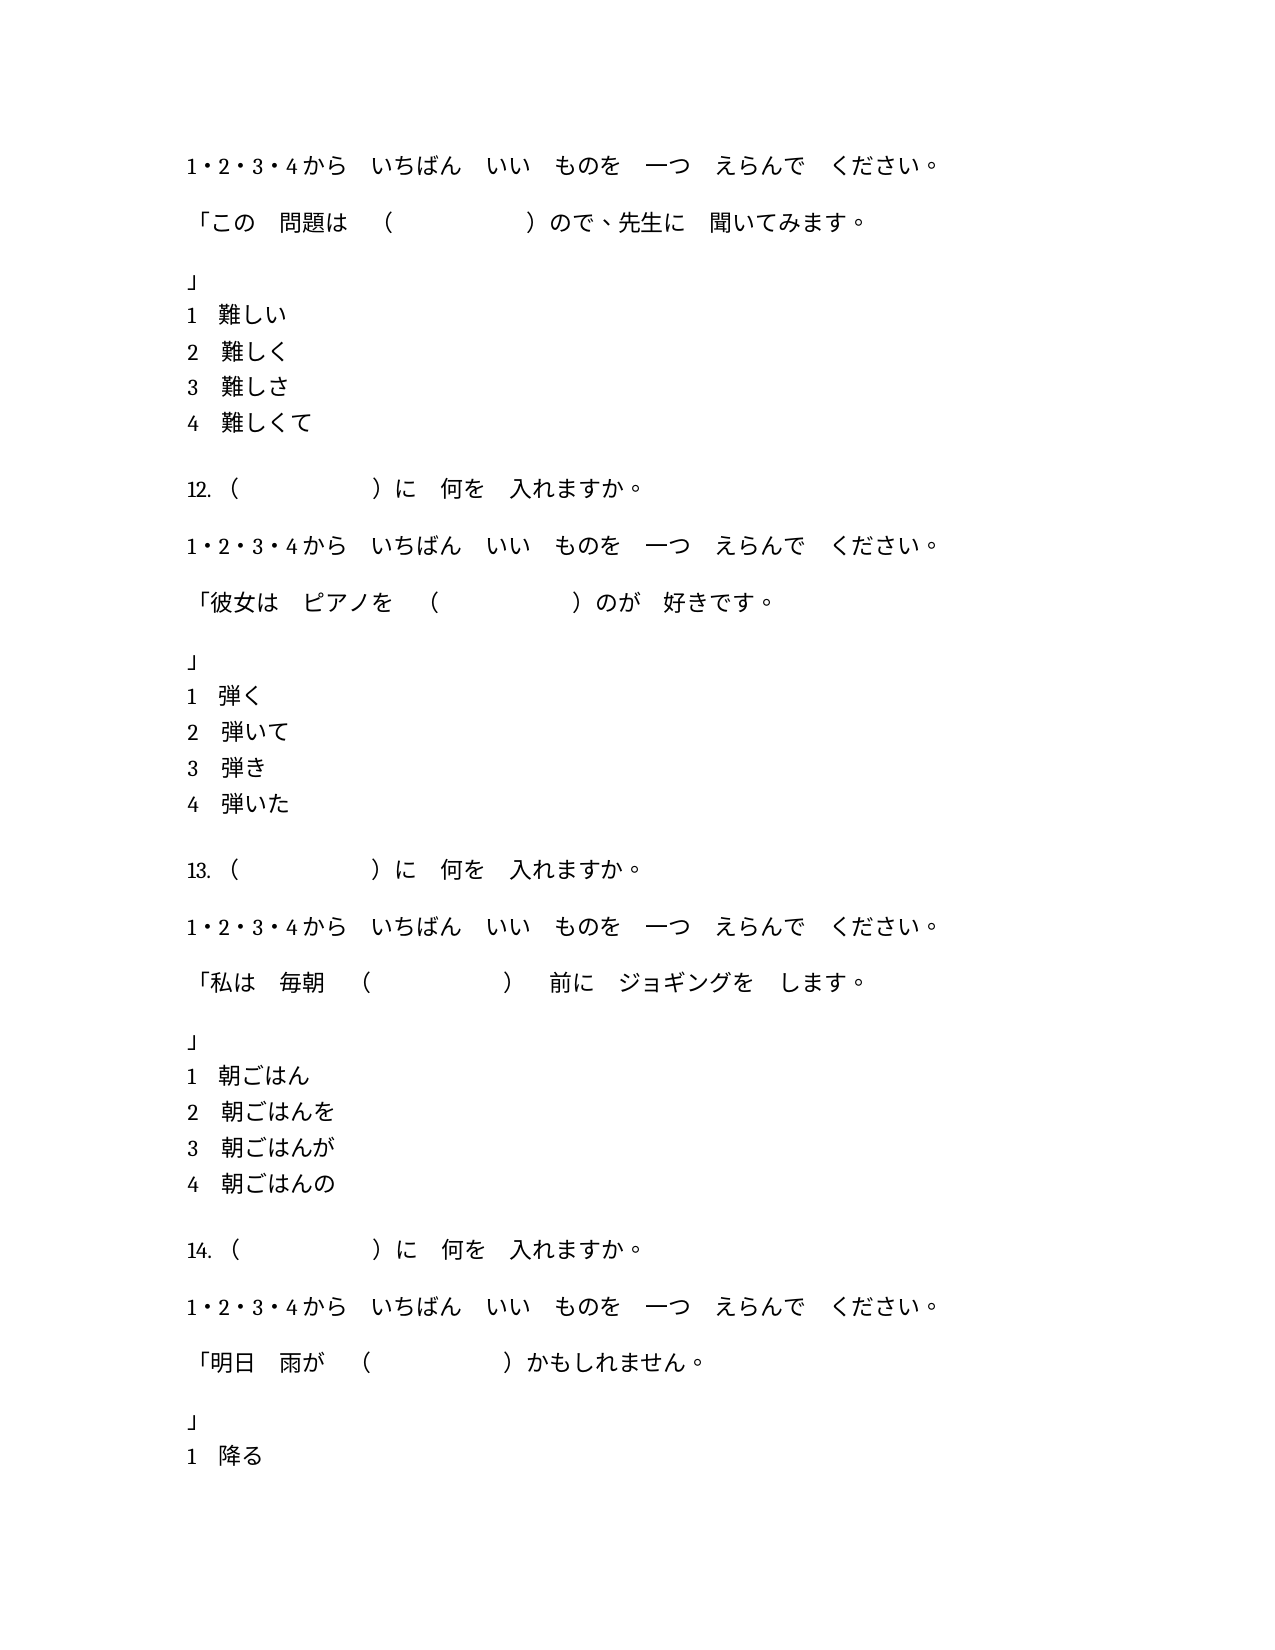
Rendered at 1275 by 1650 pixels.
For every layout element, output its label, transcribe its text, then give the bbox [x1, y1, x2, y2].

text 」 1 朝ごはん 2 朝ごはんを 3 朝ごはんが 4 朝ごはんの 14. （ ）に 何を 入れますか。 [187, 1024, 1087, 1265]
text 」 1 難しい 2 難しく 3 難しさ 4 難しくて 12. （ ）に 何を 入れますか。 [187, 263, 1087, 505]
text 1・2・3・4から いちばん いい ものを 一つ えらんで ください。 [187, 910, 1087, 942]
text 」 1 弾く 2 弾いて 3 弾き 4 弾いた 13. （ ）に 何を 入れますか。 [187, 644, 1087, 885]
text 」 1 降る 2 降って 3 降り 4 降った 15. （ ）に 何を 入れますか。 [187, 1404, 1087, 1471]
text 「この 問題は （ ）ので、先生に 聞いてみます。 [187, 207, 1087, 238]
text 「彼女は ピアノを （ ）のが 好きです。 [187, 587, 1087, 618]
text 1・2・3・4から いちばん いい ものを 一つ えらんで ください。 [187, 1291, 1087, 1322]
text 1・2・3・4から いちばん いい ものを 一つ えらんで ください。 [187, 530, 1087, 561]
text 1・2・3・4から いちばん いい ものを 一つ えらんで ください。 [187, 150, 1087, 181]
text 「私は 毎朝 （ ） 前に ジョギングを します。 [187, 967, 1087, 998]
text 「明日 雨が （ ）かもしれません。 [187, 1347, 1087, 1379]
